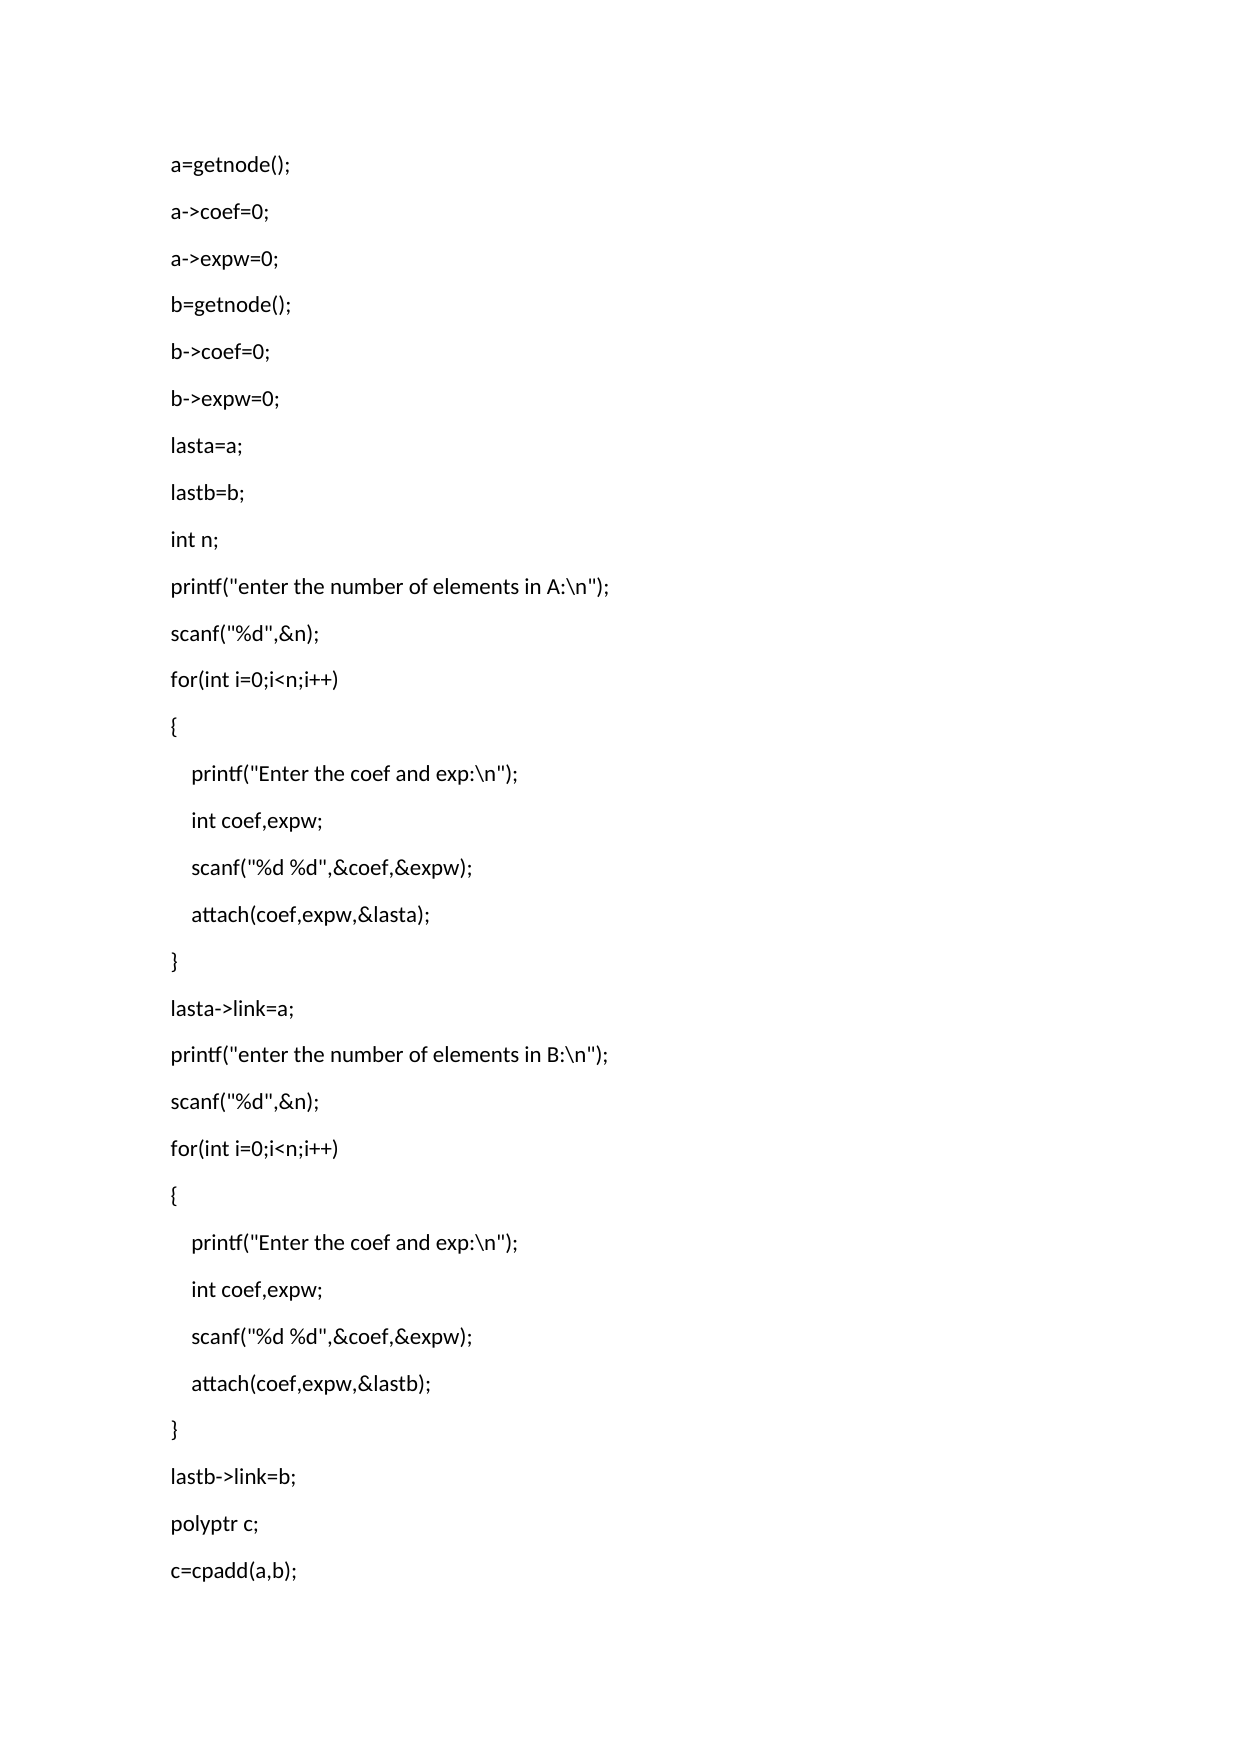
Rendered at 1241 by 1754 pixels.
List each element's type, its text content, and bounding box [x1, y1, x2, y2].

text int coef,expw; [150, 806, 1090, 834]
text a->expw=0; [150, 244, 1090, 272]
text scanf("%d",&n); [150, 619, 1090, 647]
text lasta=a; [150, 431, 1090, 459]
text a->coef=0; [150, 197, 1090, 225]
text printf("Enter the coef and exp:\n"); [150, 759, 1090, 787]
text int coef,expw; [150, 1275, 1090, 1303]
text lastb=b; [150, 478, 1090, 506]
text int n; [150, 525, 1090, 553]
text a=getnode(); [150, 150, 1090, 178]
text for(int i=0;i<n;i++) [150, 666, 1090, 694]
text attach(coef,expw,&lastb); [150, 1369, 1090, 1397]
text b->expw=0; [150, 384, 1090, 412]
text { [150, 712, 1090, 741]
text scanf("%d %d",&coef,&expw); [150, 1322, 1090, 1350]
text lastb->link=b; [150, 1462, 1090, 1491]
text scanf("%d",&n); [150, 1087, 1090, 1116]
text printf("Enter the coef and exp:\n"); [150, 1228, 1090, 1256]
text } [150, 947, 1090, 975]
text c=cpadd(a,b); [150, 1556, 1090, 1584]
text { [150, 1181, 1090, 1209]
text b=getnode(); [150, 291, 1090, 319]
text polyptr c; [150, 1509, 1090, 1537]
text lasta->link=a; [150, 994, 1090, 1022]
text printf("enter the number of elements in A:\n"); [150, 572, 1090, 600]
text b->coef=0; [150, 337, 1090, 366]
text attach(coef,expw,&lasta); [150, 900, 1090, 928]
text printf("enter the number of elements in B:\n"); [150, 1041, 1090, 1069]
text } [150, 1416, 1090, 1444]
text scanf("%d %d",&coef,&expw); [150, 853, 1090, 881]
text for(int i=0;i<n;i++) [150, 1134, 1090, 1162]
